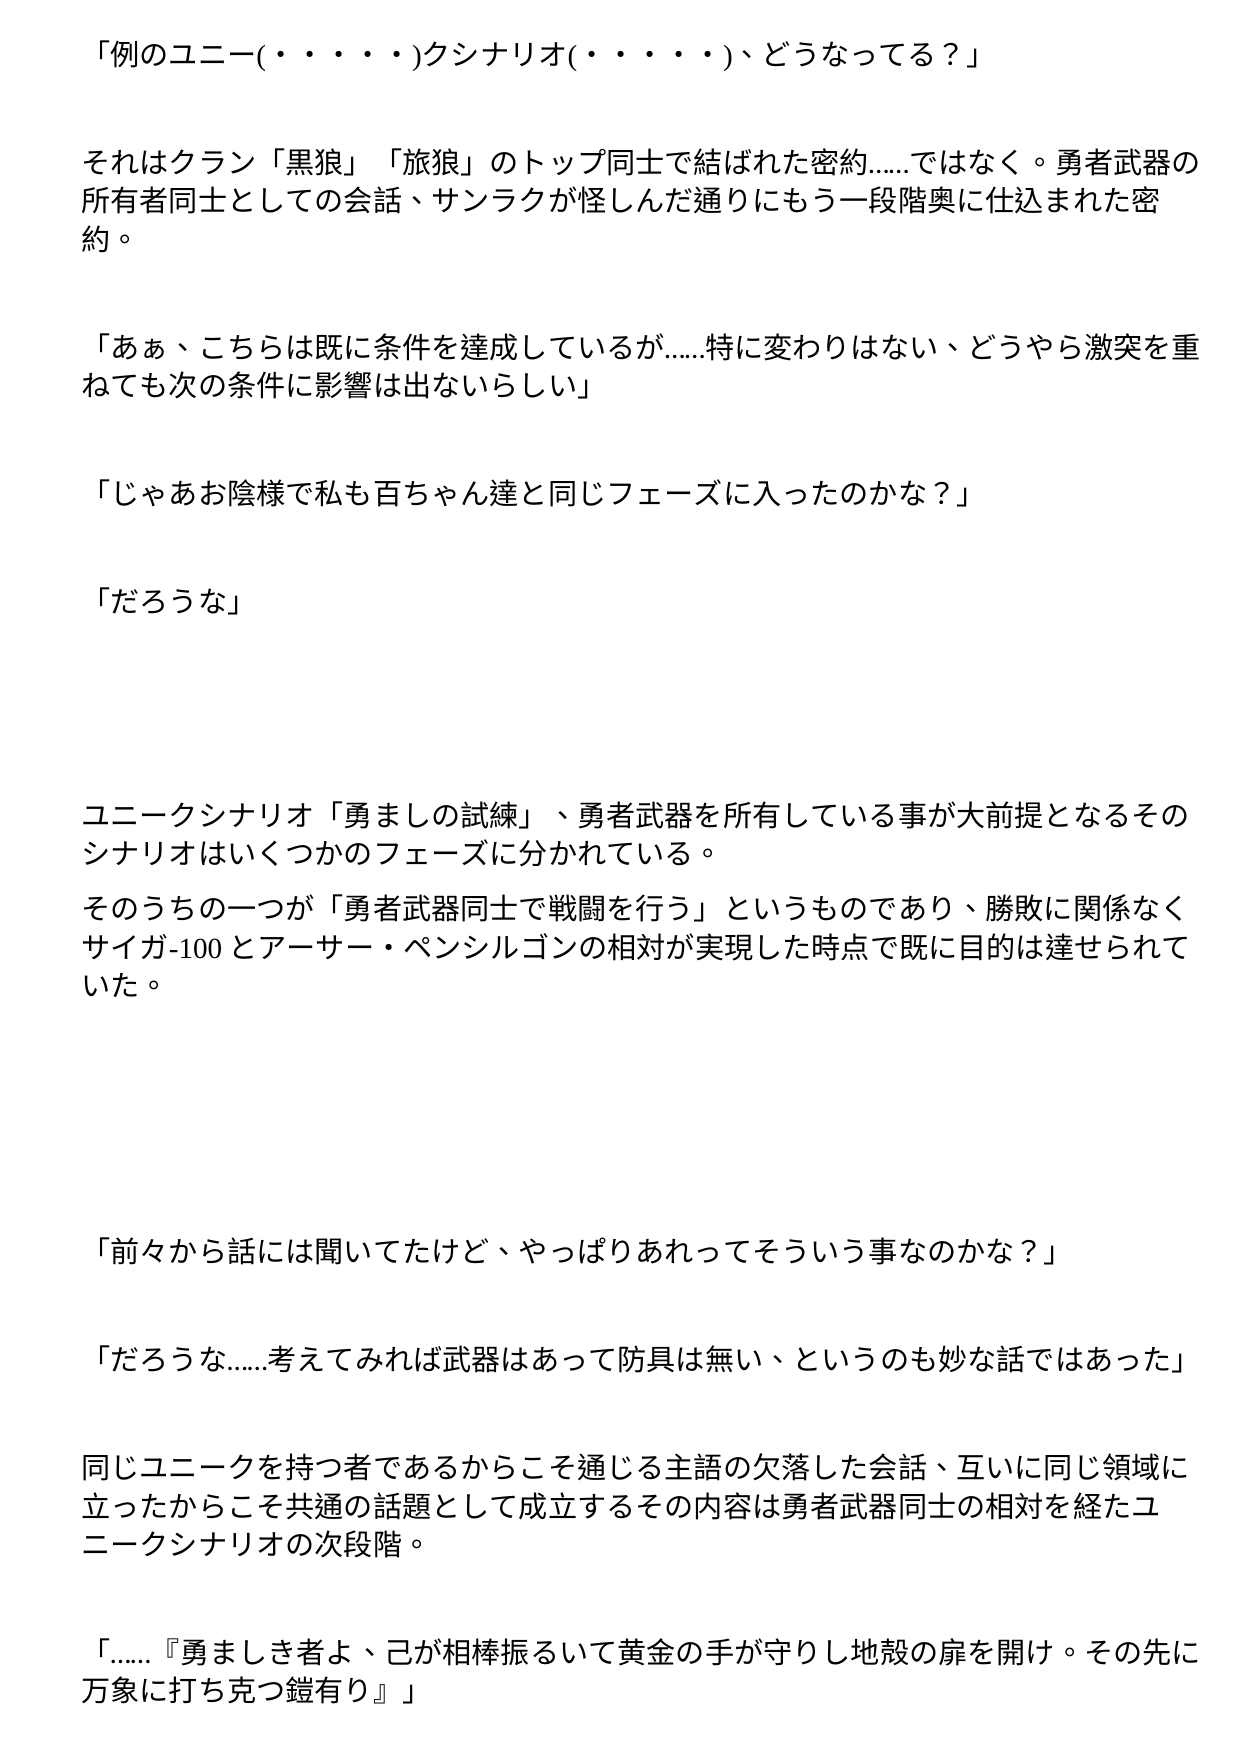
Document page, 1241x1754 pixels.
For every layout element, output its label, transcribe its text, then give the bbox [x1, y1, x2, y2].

text 「前々から話には聞いてたけど、やっぱりあれってそういう事なのかな？」 [81, 1234, 1215, 1270]
text 「だろうな……考えてみれば武器はあって防具は無い、というのも妙な話ではあった」 [81, 1342, 1215, 1378]
text 同じユニークを持つ者であるからこそ通じる主語の欠落した会話、互いに同じ領域に立ったからこそ共通の話題として成立するその内容は勇者武器同士の相対を経たユニークシナリオの次段階。 [81, 1450, 1215, 1563]
text 「じゃあお陰様で私も百ちゃん達と同じフェーズに入ったのかな？」 [81, 476, 1215, 512]
text そのうちの一つが「勇者武器同士で戦闘を行う」というものであり、勝敗に関係なくサイガ-100とアーサー・ペンシルゴンの相対が実現した時点で既に目的は達せられていた。 [81, 891, 1215, 1004]
text 「あぁ、こちらは既に条件を達成しているが……特に変わりはない、どうやら激突を重ねても次の条件に影響は出ないらしい」 [81, 330, 1215, 404]
text ユニークシナリオ「勇ましの試練」、勇者武器を所有している事が大前提となるそのシナリオはいくつかのフェーズに分かれている。 [81, 798, 1215, 872]
text 「例のユニー(・・・・・)クシナリオ(・・・・・)、どうなってる？」 [81, 37, 1215, 73]
text それはクラン「黒狼」「旅狼」のトップ同士で結ばれた密約……ではなく。勇者武器の所有者同士としての会話、サンラクが怪しんだ通りにもう一段階奥に仕込まれた密約。 [81, 145, 1215, 258]
text 「だろうな」 [81, 584, 1215, 620]
text 「……『勇ましき者よ、己が相棒振るいて黄金の手が守りし地殻の扉を開け。その先に万象に打ち克つ鎧有り』」 [81, 1635, 1215, 1709]
